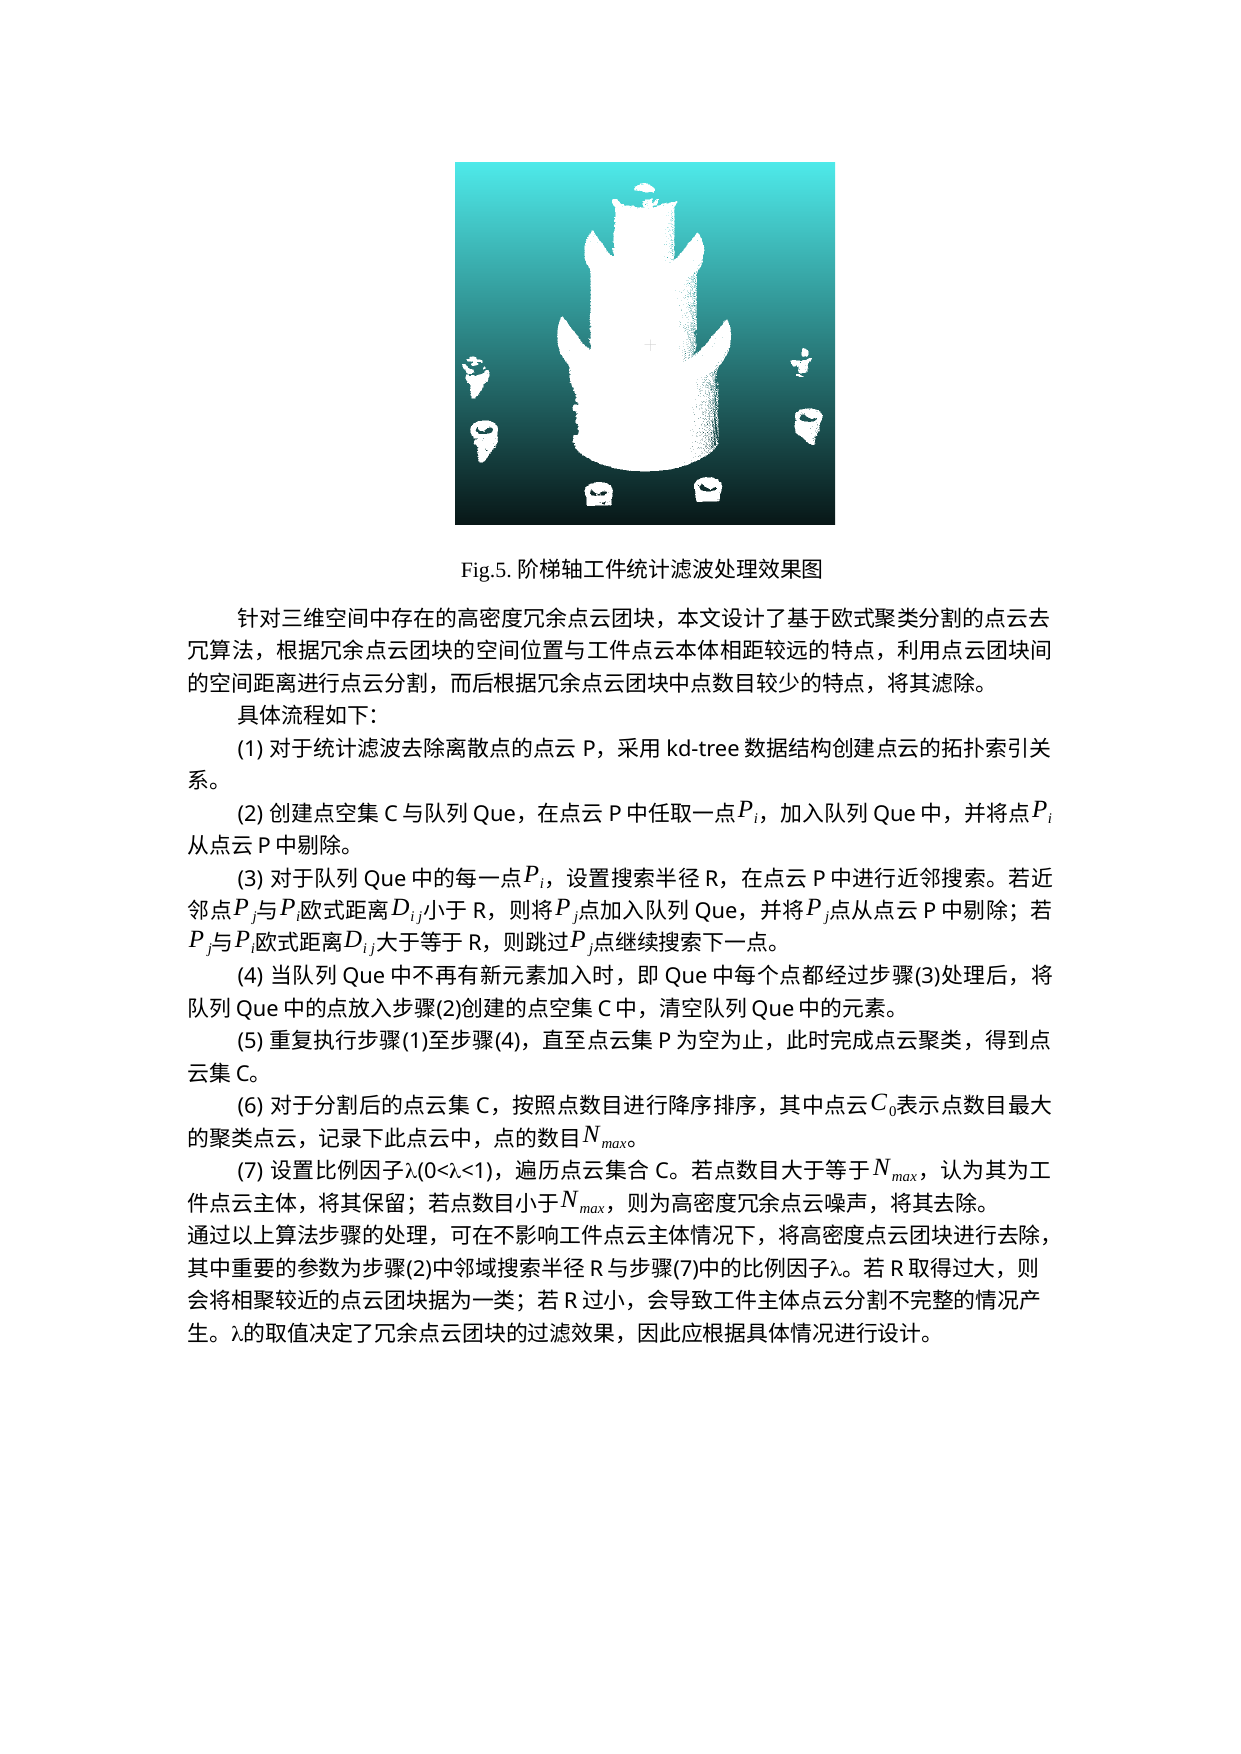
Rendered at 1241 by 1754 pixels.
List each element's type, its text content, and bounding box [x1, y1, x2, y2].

picture [455, 162, 836, 525]
text 通过以上算法步骤的处理，可在不影响工件点云主体情况下，将高密度点云团块进行去除，其中重要的参数为步骤(2)中邻域搜索半径R与步骤(7)中的比例因子。若R取得过大，则会将相聚较近的点云团块据为一类；若R过小，会导致工件主体点云分割不完整的情况产生。的取值决定了冗余点云团块的过滤效果，因此应根据具体情况进行设计。 [187, 1218, 1053, 1348]
text (5) 重复执行步骤(1)至步骤(4)，直至点云集P为空为止，此时完成点云聚类，得到点云集C。 [187, 1023, 1053, 1088]
text 针对三维空间中存在的高密度冗余点云团块，本文设计了基于欧式聚类分割的点云去冗算法，根据冗余点云团块的空间位置与工件点云本体相距较远的特点，利用点云团块间的空间距离进行点云分割，而后根据冗余点云团块中点数目较少的特点，将其滤除。 [187, 600, 1053, 698]
text (4) 当队列Que中不再有新元素加入时，即Que中每个点都经过步骤(3)处理后，将队列Que中的点放入步骤(2)创建的点空集C中，清空队列Que中的元素。 [187, 958, 1053, 1023]
text (1) 对于统计滤波去除离散点的点云P，采用kd-tree数据结构创建点云的拓扑索引关系。 [187, 730, 1053, 795]
text 具体流程如下： [187, 698, 1053, 730]
text Fig.5. 阶梯轴工件统计滤波处理效果图 [187, 552, 1053, 584]
text (2) 创建点空集C与队列Que，在点云P中任取一点，加入队列Que中，并将点从点云P中剔除。 [187, 795, 1053, 860]
text (3) 对于队列Que中的每一点，设置搜索半径R，在点云P中进行近邻搜索。若近邻点与欧式距离小于R，则将点加入队列Que，并将点从点云P中剔除；若与欧式距离大于等于R，则跳过点继续搜索下一点。 [187, 860, 1053, 958]
text (7) 设置比例因子(0<<1)，遍历点云集合C。若点数目大于等于，认为其为工件点云主体，将其保留；若点数目小于，则为高密度冗余点云噪声，将其去除。 [187, 1153, 1053, 1218]
text (6) 对于分割后的点云集C，按照点数目进行降序排序，其中点云表示点数目最大的聚类点云，记录下此点云中，点的数目。 [187, 1088, 1053, 1153]
